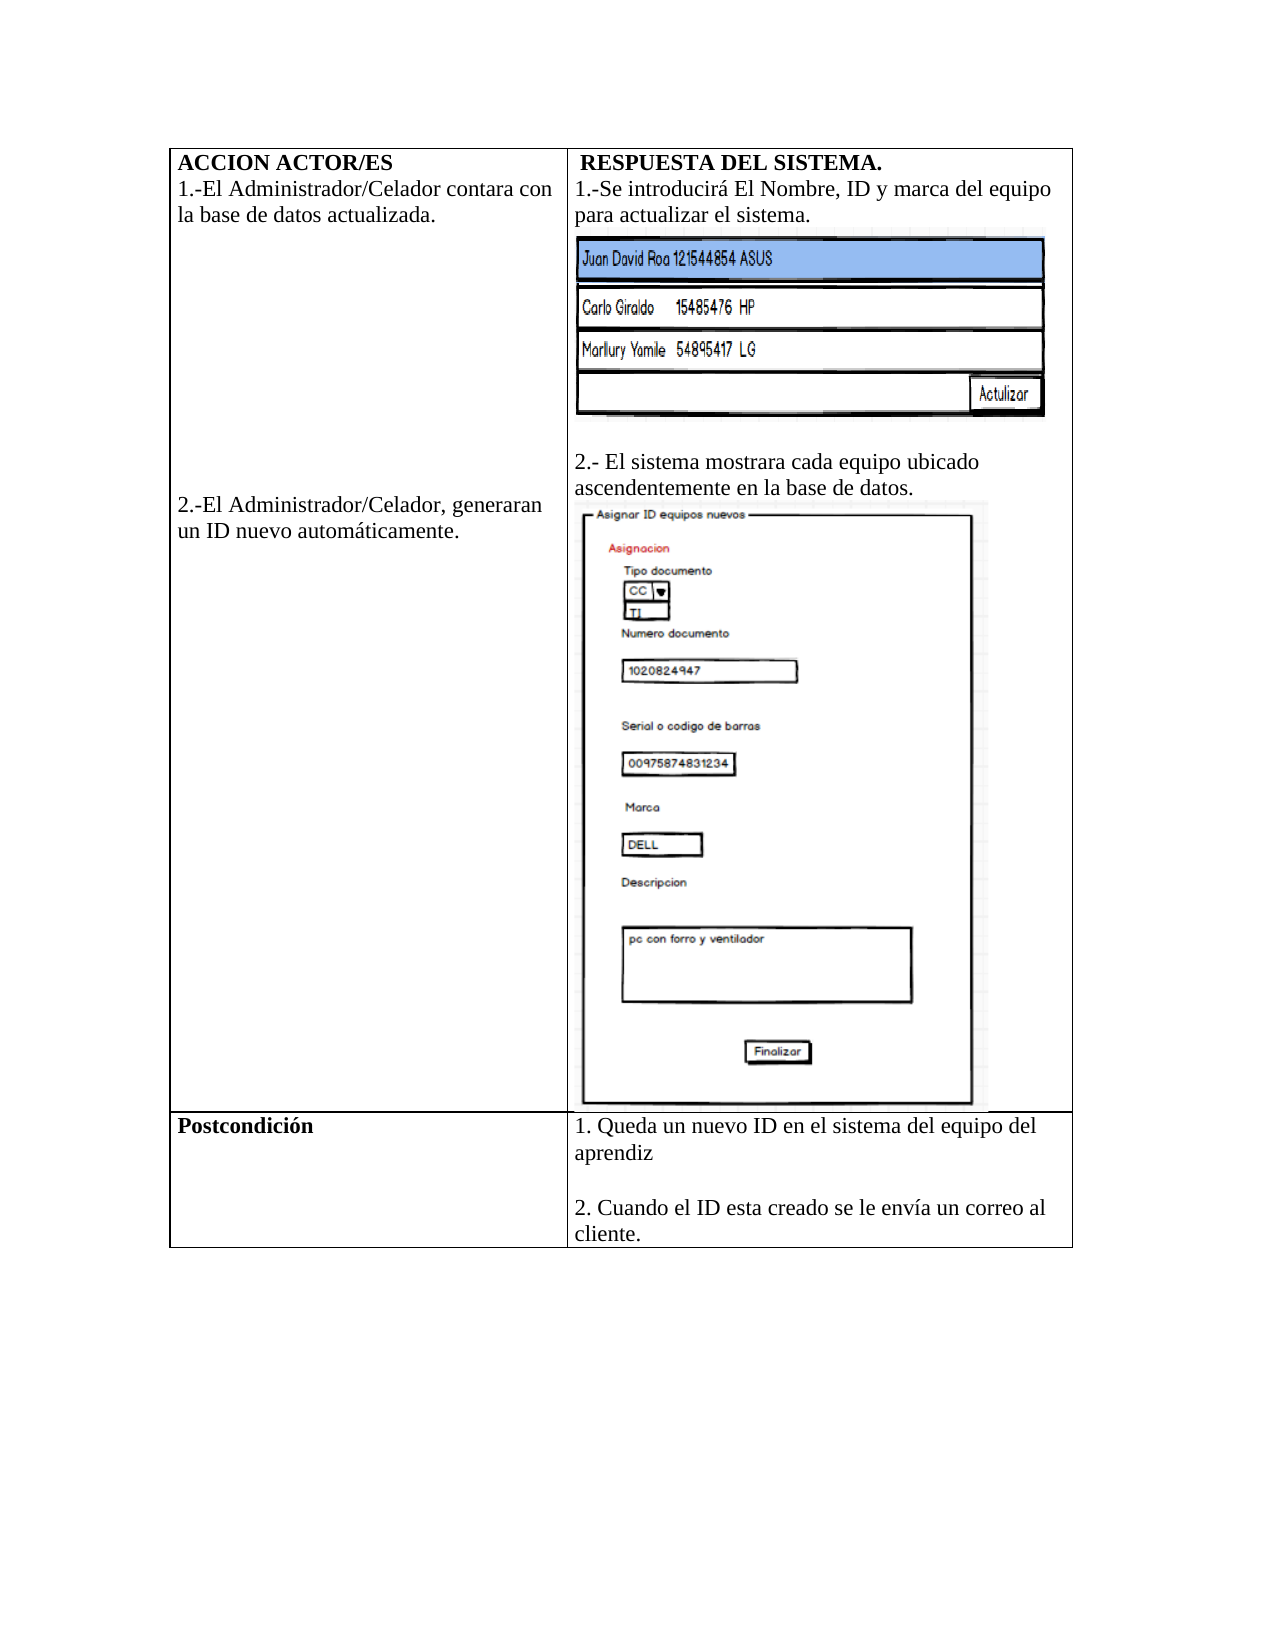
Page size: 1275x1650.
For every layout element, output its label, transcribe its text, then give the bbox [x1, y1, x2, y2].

table_cell ACCION ACTOR/ES 1.-El Administrador/Celador contara con la base de datos actualizada. 2.-El Administrador/Celador, generaran un ID nuevo automáticamente. [171, 149, 567, 1111]
table_cell Postcondición [171, 1113, 567, 1247]
table_cell RESPUESTA DEL SISTEMA. 1.-Se introducirá El Nombre, ID y marca del equipo para actualizar el sistema. 2.- El sistema mostrara cada equipo ubicado ascendentemente en la base de datos. [568, 149, 1072, 1111]
picture [574, 500, 989, 1112]
picture [574, 227, 1047, 422]
table_cell 1. Queda un nuevo ID en el sistema del equipo del aprendiz 2. Cuando el ID esta creado se le envía un correo al cliente. [568, 1113, 1072, 1247]
